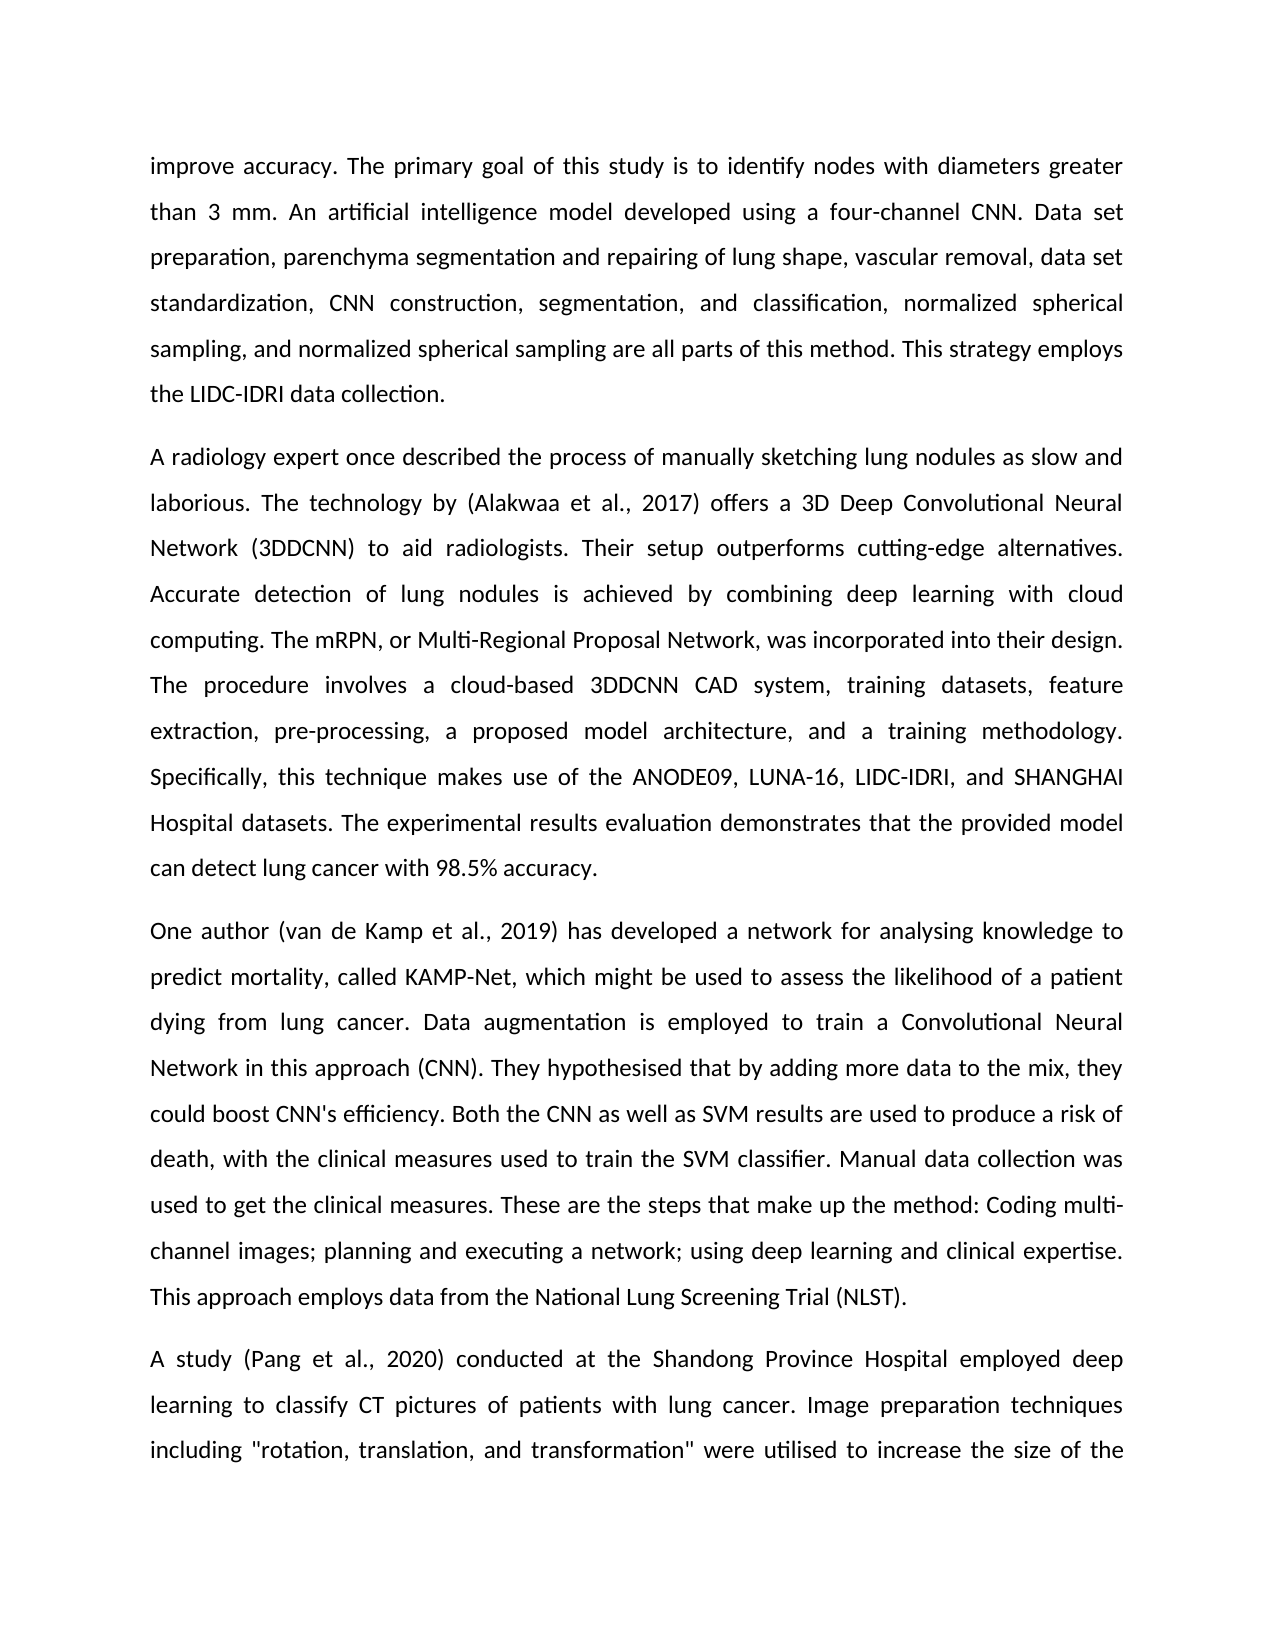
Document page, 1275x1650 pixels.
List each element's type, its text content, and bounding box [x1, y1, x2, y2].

text One author (van de Kamp et al., 2019) has developed a network for analysing knowledge to predict mortality, called KAMP-Net, which might be used to assess the likelihood of a patient dying from lung cancer. Data augmentation is employed to train a Convolutional Neural Network in this approach (CNN). They hypothesised that by adding more data to the mix, they could boost CNN's efficiency. Both the CNN as well as SVM results are used to produce a risk of death, with the clinical measures used to train the SVM classifier. Manual data collection was used to get the clinical measures. These are the steps that make up the method: Coding multi-channel images; planning and executing a network; using deep learning and clinical expertise. This approach employs data from the National Lung Screening Trial (NLST). [150, 915, 1125, 1311]
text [150, 150, 1125, 409]
text A radiology expert once described the process of manually sketching lung nodules as slow and laborious. The technology by (Alakwaa et al., 2017) offers a 3D Deep Convolutional Neural Network (3DDCNN) to aid radiologists. Their setup outperforms cutting-edge alternatives. Accurate detection of lung nodules is achieved by combining deep learning with cloud computing. The mRPN, or Multi-Regional Proposal Network, was incorporated into their design. The procedure involves a cloud-based 3DDCNN CAD system, training datasets, feature extraction, pre-processing, a proposed model architecture, and a training methodology. Specifically, this technique makes use of the ANODE09, LUNA-16, LIDC-IDRI, and SHANGHAI Hospital datasets. The experimental results evaluation demonstrates that the provided model can detect lung cancer with 98.5% accuracy. [150, 441, 1125, 883]
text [150, 1343, 1125, 1465]
